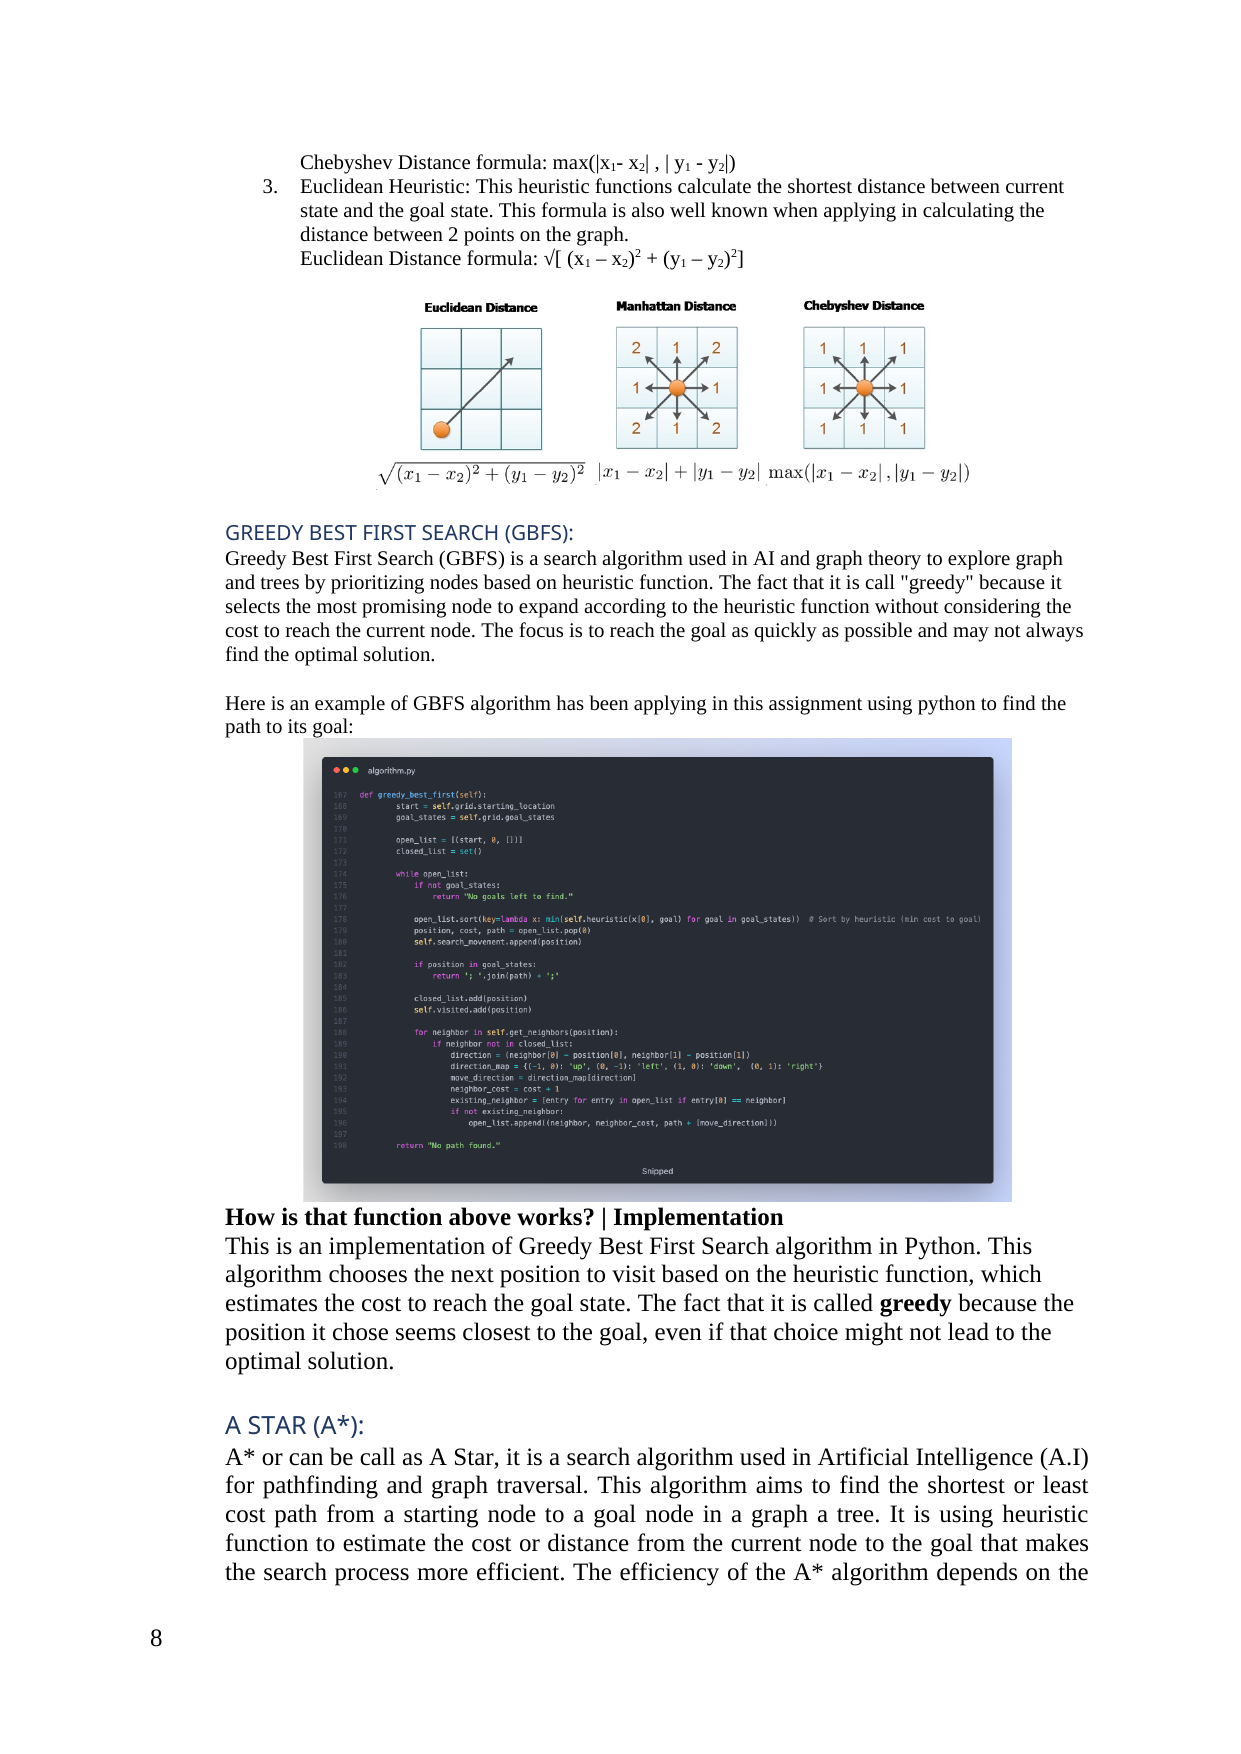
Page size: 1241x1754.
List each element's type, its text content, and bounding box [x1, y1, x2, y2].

text Here is an example of GBFS algorithm has been applying in this assignment using python to find the path to its goal: [225, 690, 1090, 738]
text How is that function above works? | Implementation [225, 1202, 1090, 1231]
subtitle A STAR (A*): [225, 1407, 1090, 1442]
picture [375, 294, 977, 490]
picture [303, 738, 1012, 1202]
text This is an implementation of Greedy Best First Search algorithm in Python. This algorithm chooses the next position to visit based on the heuristic function, which estimates the cost to reach the goal state. The fact that it is called greedy because the position it chose seems closest to the goal, even if that choice might not lead to the optimal solution. [225, 1231, 1090, 1374]
list Euclidean Heuristic: This heuristic functions calculate the shortest distance between current state and the goal state. This formula is also well known when applying in calculating the distance between 2 points on the graph. [262, 174, 1090, 246]
subtitle GREEDY BEST FIRST SEARCH (GBFS): [225, 518, 1090, 546]
text Euclidean Distance formula: √[ (x1 – x2)2 + (y1 – y2)2] [262, 246, 1090, 270]
text Chebyshev Distance formula: max(|x1- x2| , | y1 - y2|) [262, 150, 1090, 174]
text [225, 1442, 1090, 1585]
text Greedy Best First Search (GBFS) is a search algorithm used in AI and graph theory to explore graph and trees by prioritizing nodes based on heuristic function. The fact that it is call "greedy" because it selects the most promising node to expand according to the heuristic function without considering the cost to reach the current node. The focus is to reach the goal as quickly as possible and may not always find the optimal solution. [225, 546, 1090, 666]
